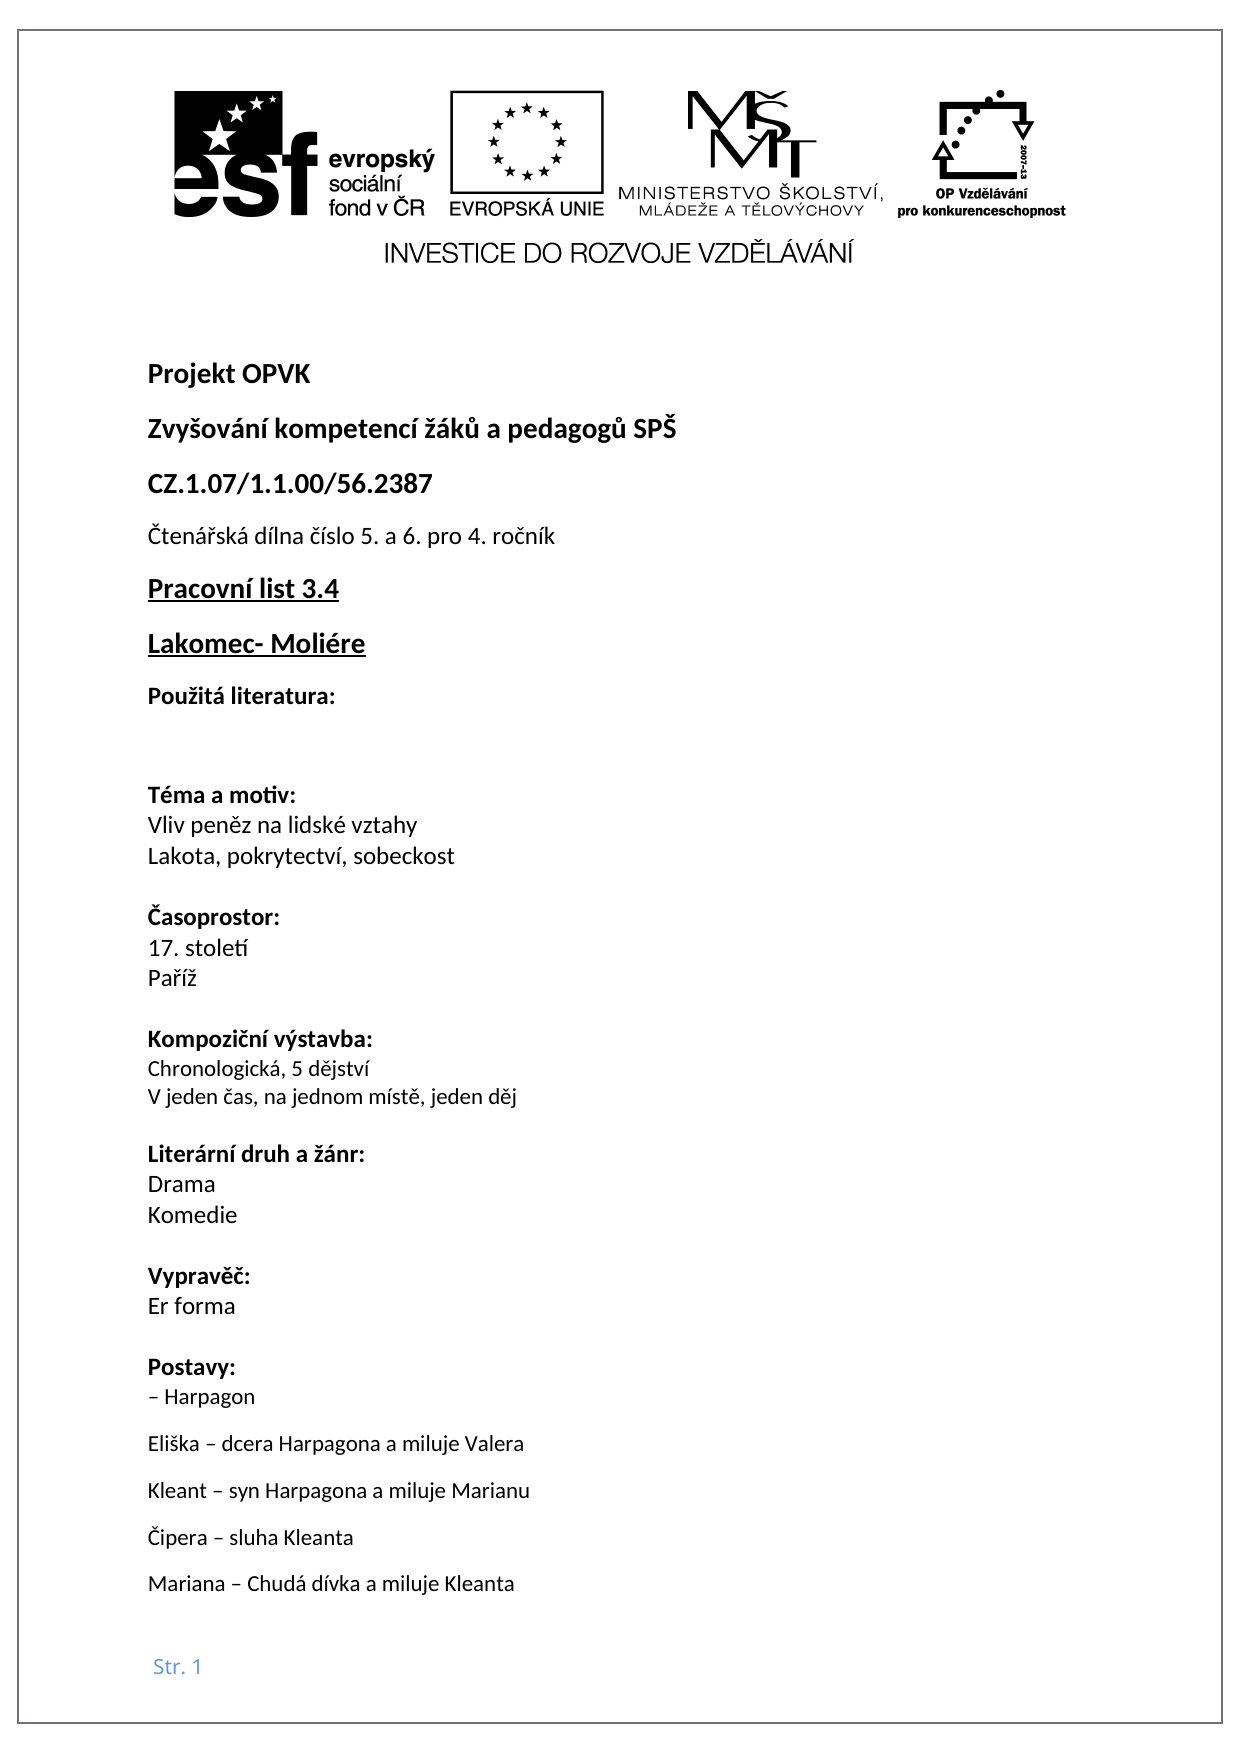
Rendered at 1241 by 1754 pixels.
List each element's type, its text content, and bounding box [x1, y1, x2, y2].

text Zvyšování kompetencí žáků a pedagogů SPŠ [148, 410, 1093, 446]
text Kompoziční výstavba: [148, 1023, 1093, 1054]
text CZ.1.07/1.1.00/56.2387 [148, 465, 1093, 501]
text Lakomec- Moliére [148, 625, 1093, 660]
text Paříž [148, 962, 1093, 993]
text Postavy: [148, 1351, 1093, 1382]
text Vypravěč: [148, 1260, 1093, 1290]
text Čtenářská dílna číslo 5. a 6. pro 4. ročník [148, 520, 1093, 551]
text 17. století [148, 932, 1093, 962]
text Čipera – sluha Kleanta [148, 1523, 1093, 1551]
text Eliška – dcera Harpagona a miluje Valera [148, 1429, 1093, 1457]
text V jeden čas, na jednom místě, jeden děj [148, 1082, 1093, 1110]
text Lakota, pokrytectví, sobeckost [148, 840, 1093, 871]
text Projekt OPVK [148, 355, 1093, 390]
text Chronologická, 5 dějství [148, 1054, 1093, 1082]
text Vliv peněz na lidské vztahy [148, 809, 1093, 840]
text Časoprostor: [148, 901, 1093, 932]
picture [147, 73, 1093, 280]
text Er forma [148, 1290, 1093, 1321]
text Literární druh a žánr: [148, 1138, 1093, 1168]
text Mariana – Chudá dívka a miluje Kleanta [148, 1569, 1093, 1597]
text Drama [148, 1168, 1093, 1199]
text – Harpagon [148, 1382, 1093, 1410]
text Téma a motiv: [148, 779, 1093, 809]
text Komedie [148, 1199, 1093, 1229]
text Použitá literatura: [148, 680, 1093, 710]
text Kleant – syn Harpagona a miluje Marianu [148, 1476, 1093, 1504]
text Pracovní list 3.4 [148, 570, 1093, 605]
